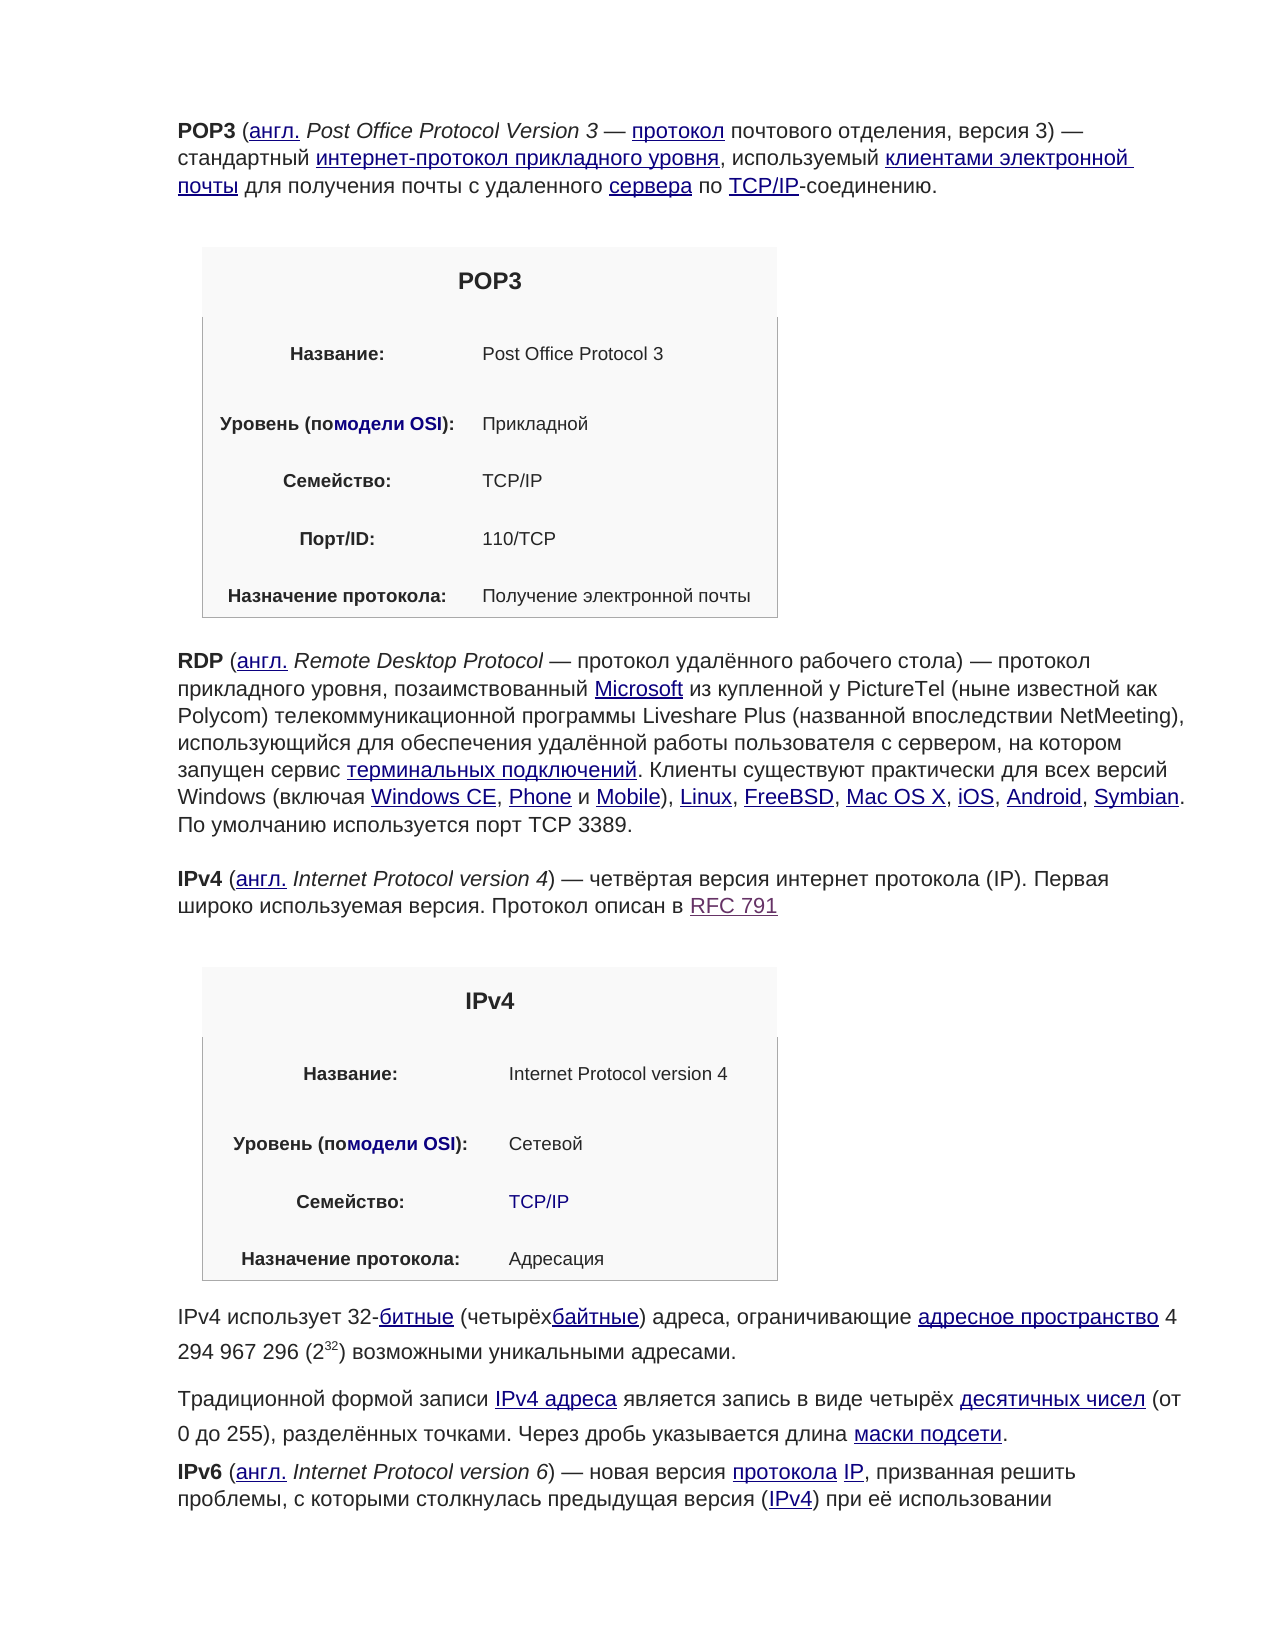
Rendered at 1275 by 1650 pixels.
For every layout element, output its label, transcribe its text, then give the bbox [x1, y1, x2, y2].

table_cell Семейство: [203, 1165, 499, 1222]
table_cell Уровень (помодели OSI): [203, 1107, 499, 1165]
table_cell Название: [203, 1037, 499, 1107]
table_cell Сетевой [499, 1107, 777, 1165]
table_cell Прикладной [472, 387, 777, 444]
table_cell Уровень (помодели OSI): [203, 387, 472, 444]
table_cell 110/TCP [472, 502, 777, 559]
table_cell Адресация [499, 1222, 777, 1280]
table_cell TCP/IP [472, 444, 777, 502]
table_header POP3 [202, 247, 777, 317]
table_cell Порт/ID: [203, 502, 472, 559]
text POP3 (англ. Post Office Protocol Version 3 — протокол почтового отделения, версия 3) — стандартный интернет-протокол прикладного уровня, используемый клиентами электронной почты для получения почты с удаленного сервера по TCP/IP-соединению. [177, 118, 1186, 228]
table_cell Название: [203, 317, 472, 387]
table_cell Post Office Protocol 3 [472, 317, 777, 387]
table_cell Назначение протокола: [203, 559, 472, 617]
table_cell TCP/IP [499, 1165, 777, 1222]
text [177, 1459, 1186, 1511]
table_cell Internet Protocol version 4 [499, 1037, 777, 1107]
table_cell Семейство: [203, 444, 472, 502]
table_cell Получение электронной почты [472, 559, 777, 617]
table_header IPv4 [202, 967, 777, 1037]
table_cell Назначение протокола: [203, 1222, 499, 1280]
text Традиционной формой записи IPv4 адреса является запись в виде четырёх десятичных чисел (от 0 до 255), разделённых точками. Через дробь указывается длина маски подсети. [177, 1376, 1186, 1446]
text IPv4 использует 32-битные (четырёхбайтные) адреса, ограничивающие адресное пространство 4 294 967 296 (232) возможными уникальными адресами. [177, 1294, 1186, 1364]
text RDP (англ. Remote Desktop Protocol — протокол удалённого рабочего стола) — протокол прикладного уровня, позаимствованный Microsoft из купленной у PictureTel (ныне известной как Polycom) телекоммуникационной программы Liveshare Plus (названной впоследствии NetMeeting), использующийся для обеспечения удалённой работы пользователя с сервером, на котором запущен сервис терминальных подключений. Клиенты существуют практически для всех версий Windows (включая Windows CE, Phone и Mobile), Linux, FreeBSD, Mac OS X, iOS, Android, Symbian. По умолчанию используется порт TCP 3389. IPv4 (англ. Internet Protocol version 4) — четвёртая версия интернет протокола (IP). Первая широко используемая версия. Протокол описан в RFC 791 [177, 618, 1186, 948]
